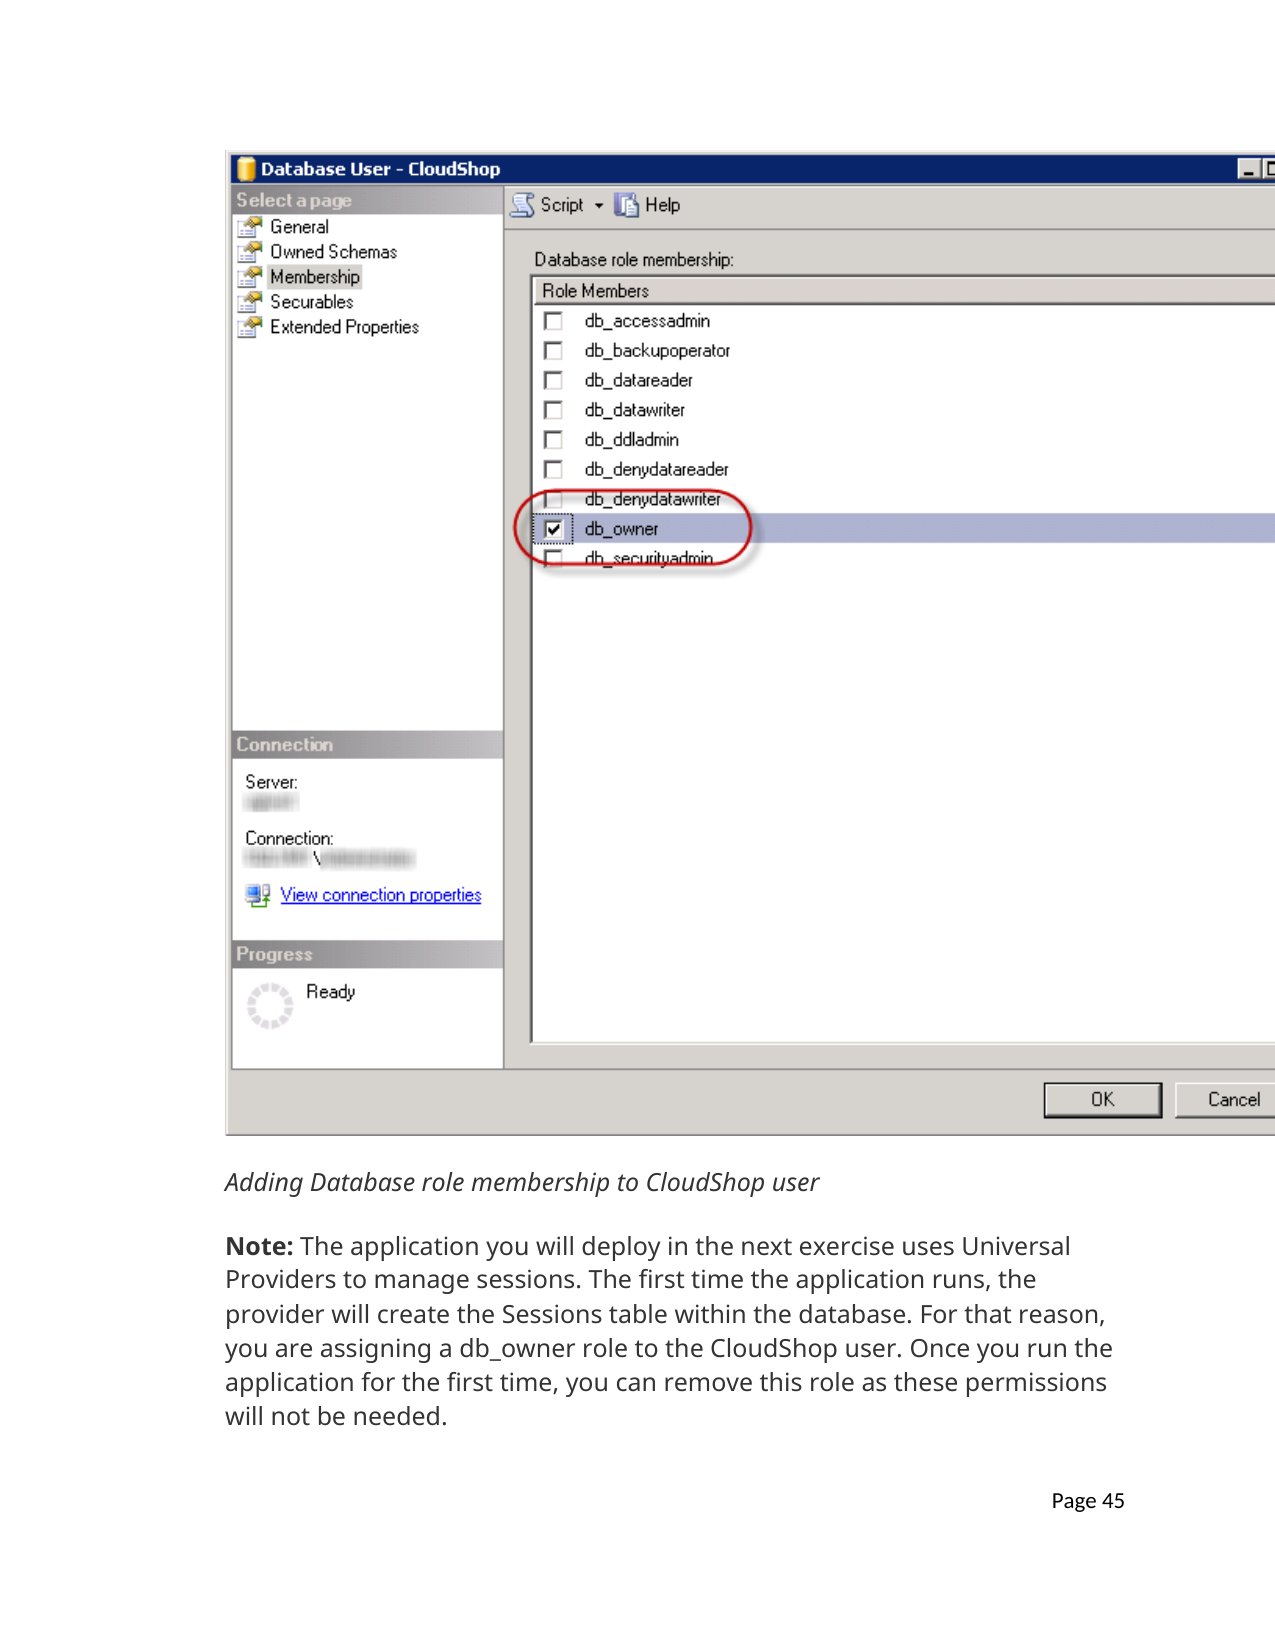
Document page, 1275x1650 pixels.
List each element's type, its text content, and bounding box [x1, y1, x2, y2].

text Adding Database role membership to CloudShop user [225, 1165, 1125, 1199]
text Note: The application you will deploy in the next exercise uses Universal Providers to manage sessions. The first time the application runs, the provider will create the Sessions table within the database. For that reason, you are assigning a db_owner role to the CloudShop user. Once you run the application for the first time, you can remove this role as these permissions will not be needed. [225, 1228, 1125, 1432]
picture [225, 150, 1275, 1136]
